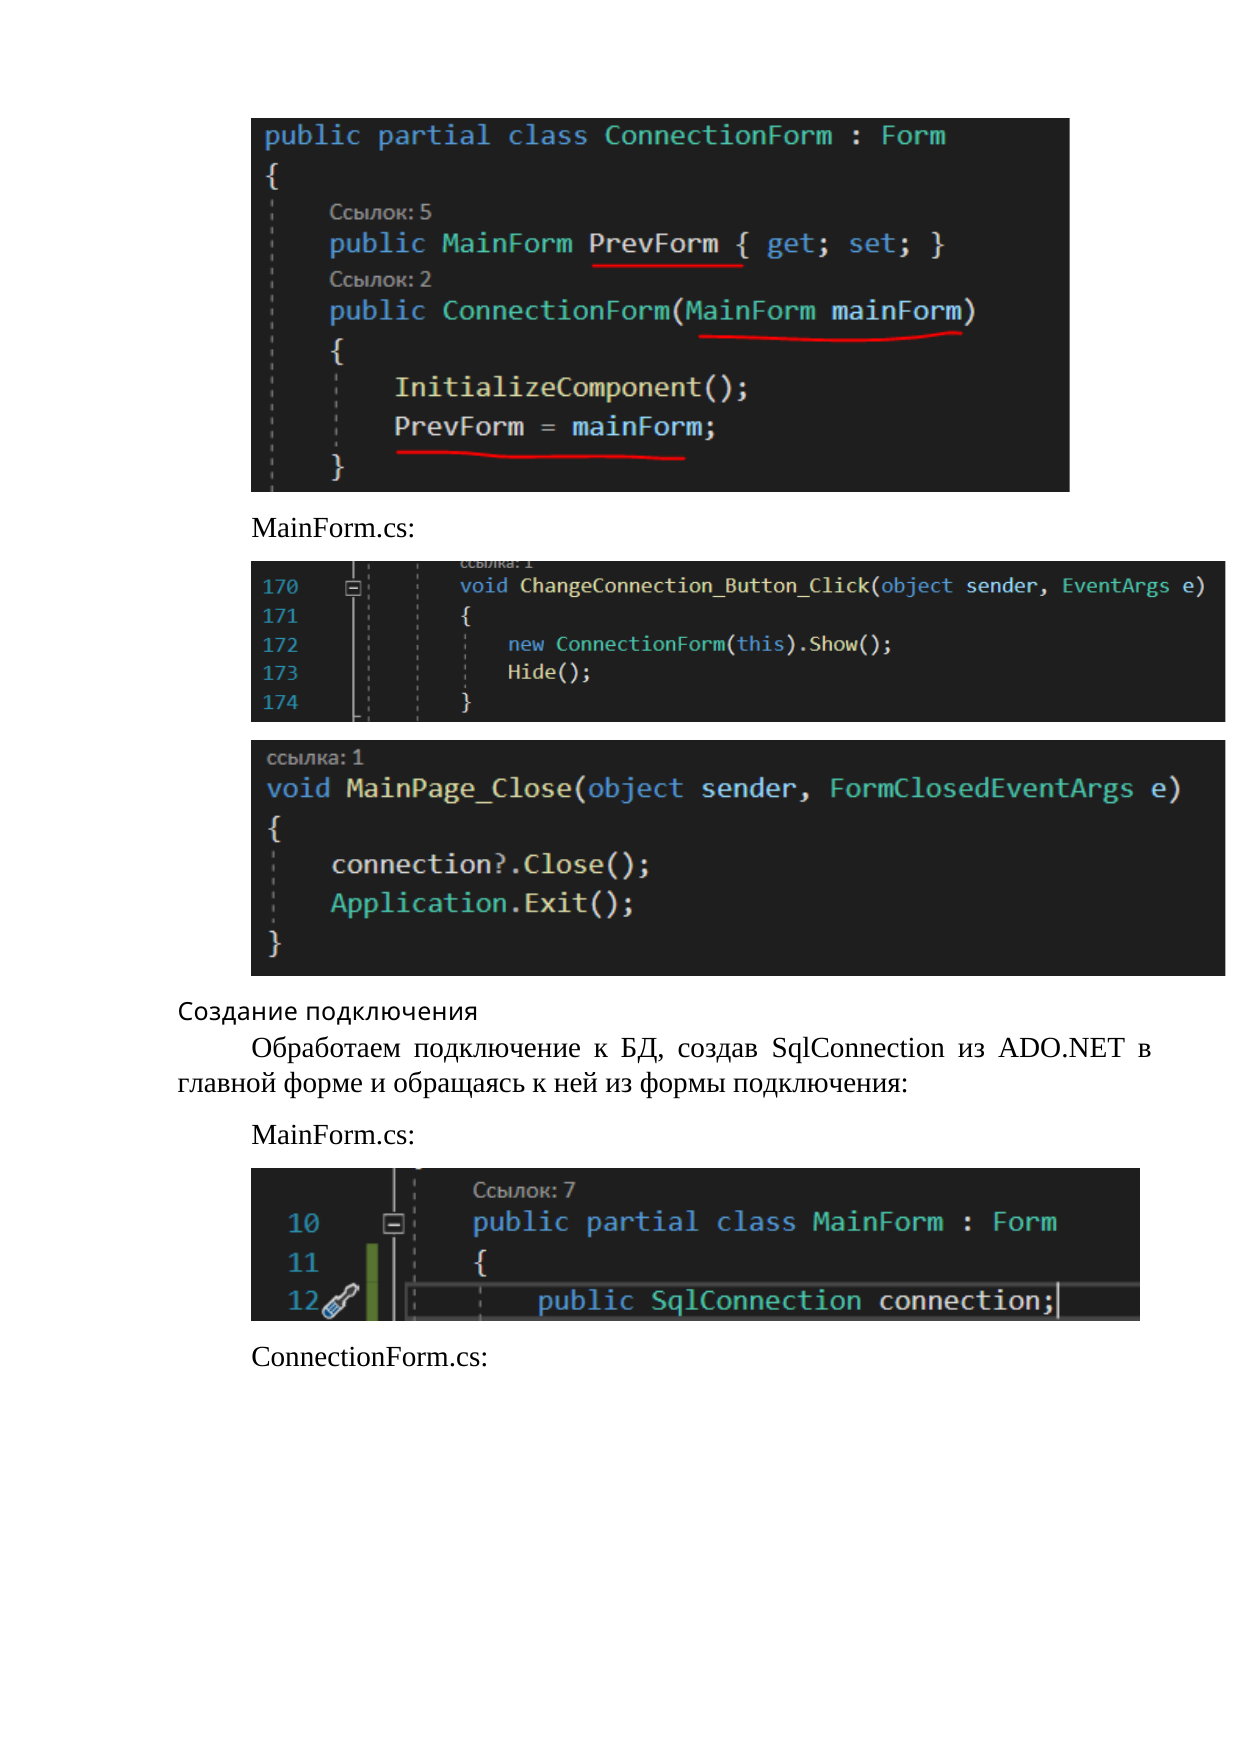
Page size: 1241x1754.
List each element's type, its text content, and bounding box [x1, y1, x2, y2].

text Обработаем подключение к БД, создав SqlConnection из ADO.NET в главной форме и обращаясь к ней из формы подключения: [177, 1030, 1152, 1098]
text ConnectionForm.cs: [177, 1339, 1152, 1372]
text MainForm.cs: [177, 1117, 1152, 1150]
text MainForm.cs: [177, 510, 1152, 543]
picture [251, 1168, 1140, 1321]
picture [251, 740, 1226, 976]
picture [251, 561, 1226, 722]
subtitle Создание подключения [177, 994, 1152, 1028]
picture [251, 118, 1070, 492]
